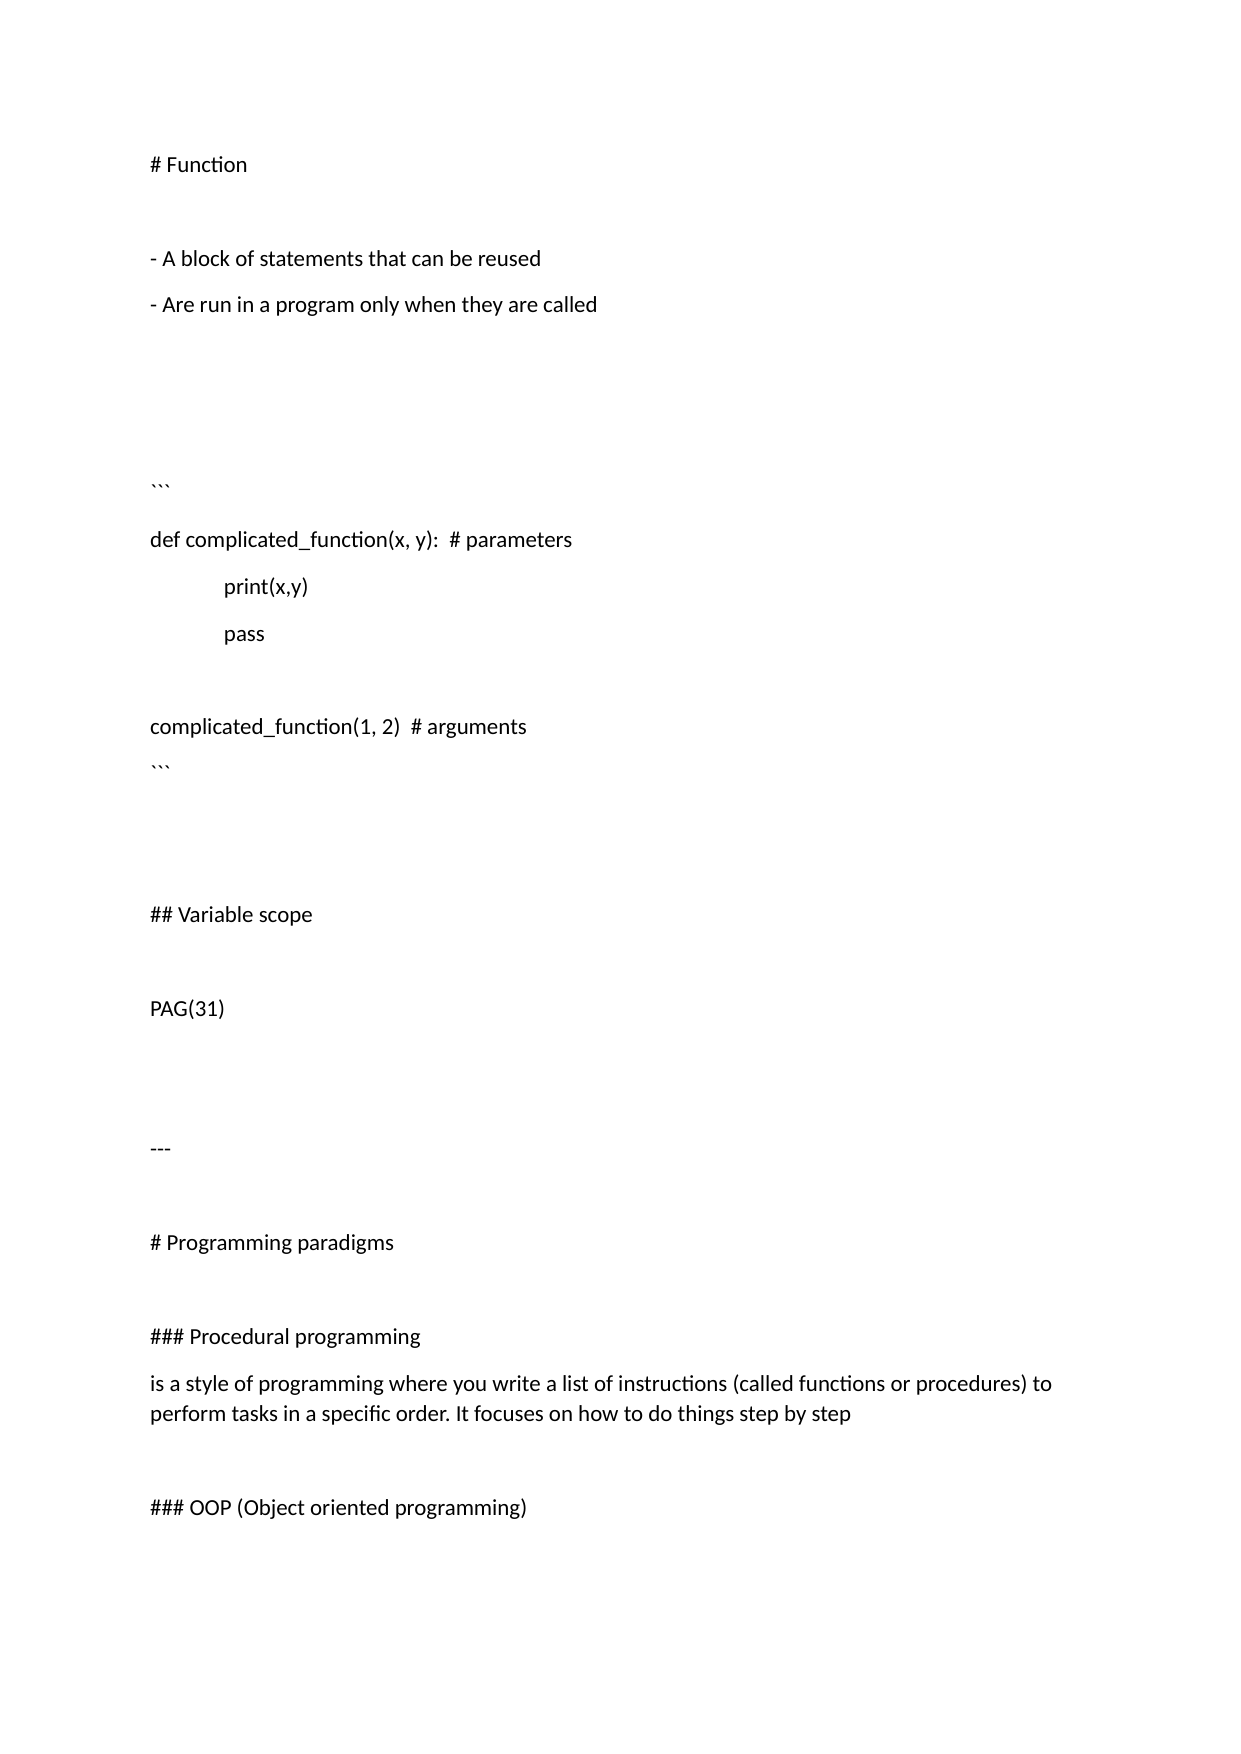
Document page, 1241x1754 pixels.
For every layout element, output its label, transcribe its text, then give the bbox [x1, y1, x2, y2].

text PAG(31) [150, 994, 1090, 1022]
text ## Variable scope [150, 900, 1090, 928]
text # Function [150, 150, 1090, 178]
text --- [150, 1134, 1090, 1162]
text ### OOP (Object oriented programming) [150, 1493, 1090, 1521]
text print(x,y) [150, 572, 1090, 600]
text is a style of programming where you write a list of instructions (called functions or procedures) to perform tasks in a specific order. It focuses on how to do things step by step [150, 1369, 1090, 1427]
text - A block of statements that can be reused [150, 244, 1090, 272]
text ``` [150, 759, 1090, 787]
text ``` [150, 478, 1090, 506]
text pass [150, 619, 1090, 647]
text complicated_function(1, 2) # arguments [150, 712, 1090, 741]
text - Are run in a program only when they are called [150, 291, 1090, 319]
text def complicated_function(x, y): # parameters [150, 525, 1090, 553]
text ### Procedural programming [150, 1322, 1090, 1350]
text # Programming paradigms [150, 1228, 1090, 1256]
